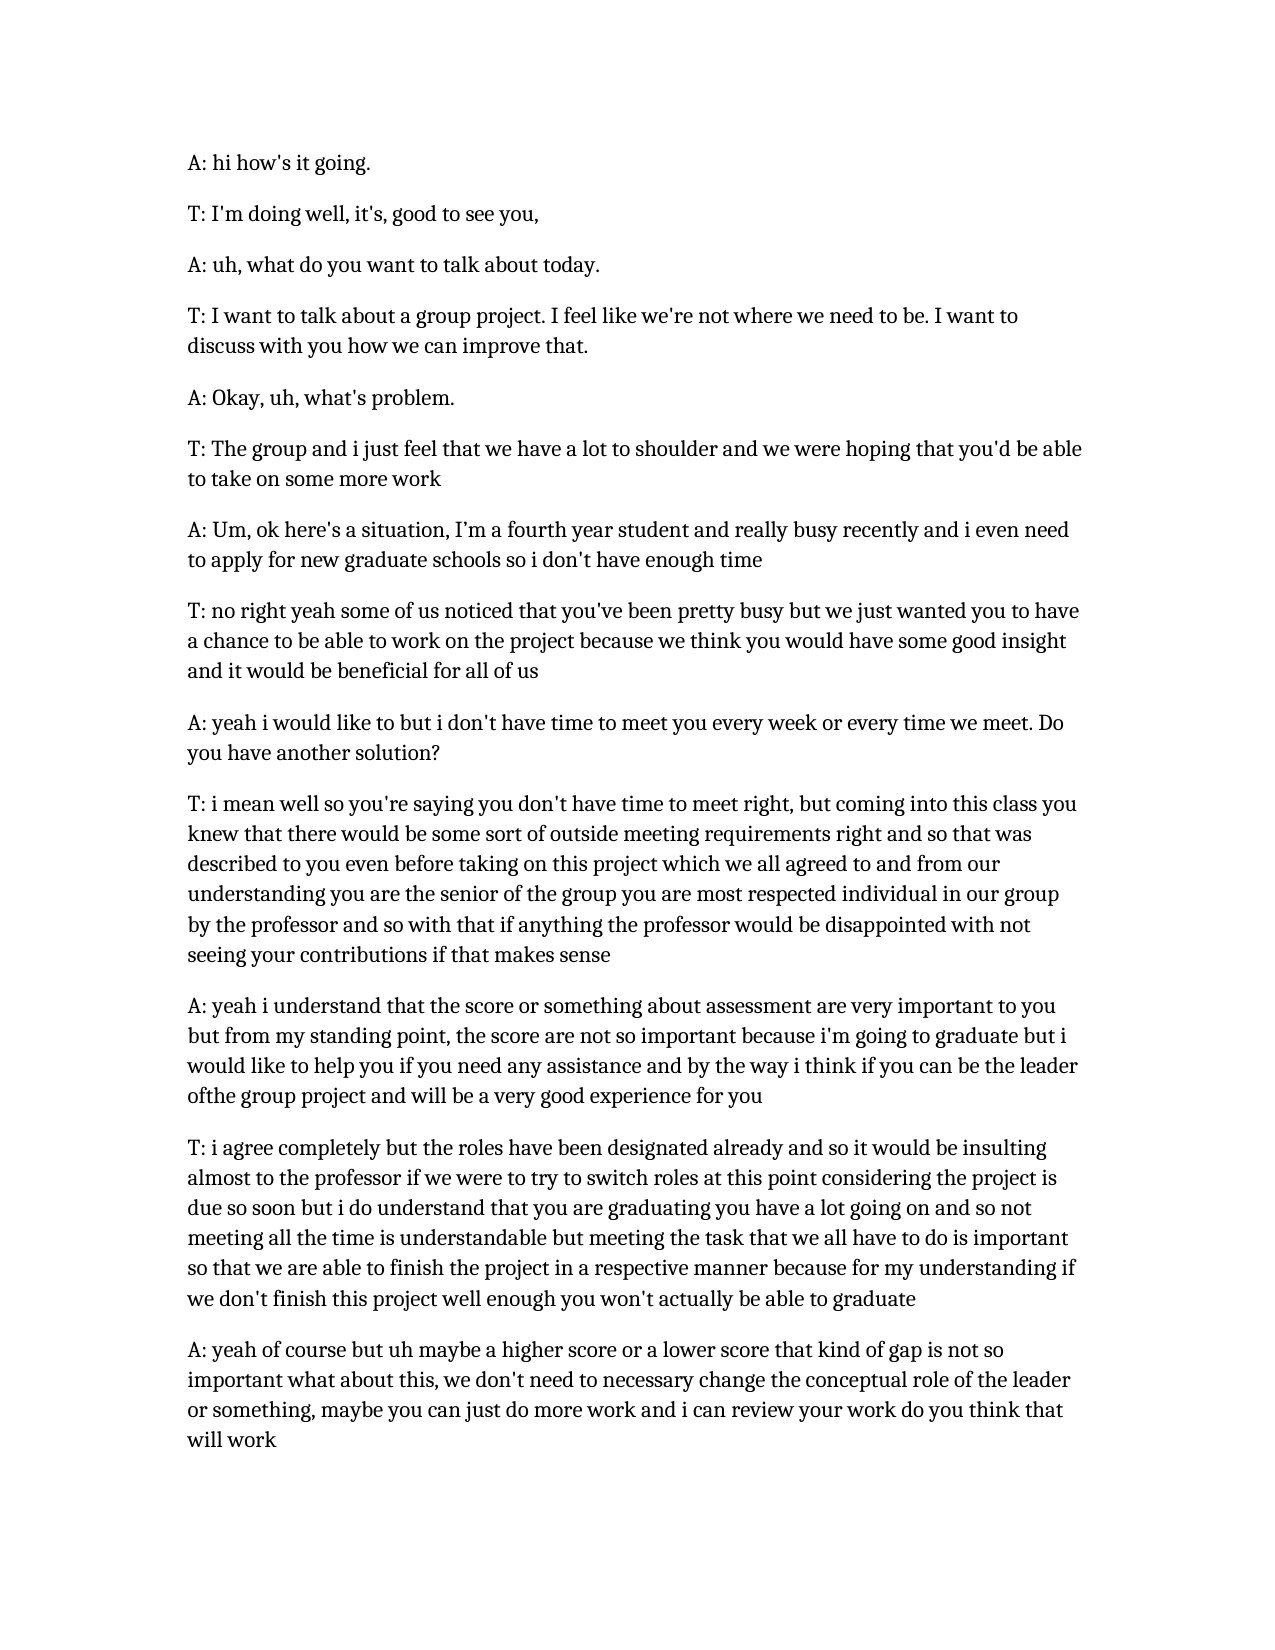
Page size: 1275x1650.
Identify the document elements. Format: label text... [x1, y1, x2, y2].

text A: yeah of course but uh maybe a higher score or a lower score that kind of gap is not so important what about this, we don't need to necessary change the conceptual role of the leader or something, maybe you can just do more work and i can review your work do you think that will work [187, 1336, 1087, 1453]
text A: uh, what do you want to talk about today. [187, 252, 1087, 278]
text A: hi how's it going. [187, 150, 1087, 176]
text T: The group and i just feel that we have a lot to shoulder and we were hoping that you'd be able to take on some more work [187, 435, 1087, 492]
text A: yeah i understand that the score or something about assessment are very important to you but from my standing point, the score are not so important because i'm going to graduate but i would like to help you if you need any assistance and by the way i think if you can be the leader ofthe group project and will be a very good experience for you [187, 993, 1087, 1110]
text T: i mean well so you're saying you don't have time to meet right, but coming into this class you knew that there would be some sort of outside meeting requirements right and so that was described to you even before taking on this project which we all agreed to and from our understanding you are the senior of the group you are most respected individual in our group by the professor and so with that if anything the professor would be disappointed with not seeing your contributions if that makes sense [187, 791, 1087, 968]
text A: yeah i would like to but i don't have time to meet you every week or every time we meet. Do you have another solution? [187, 709, 1087, 766]
text A: Okay, uh, what's problem. [187, 384, 1087, 411]
text T: I'm doing well, it's, good to see you, [187, 201, 1087, 227]
text T: I want to talk about a group project. I feel like we're not where we need to be. I want to discuss with you how we can improve that. [187, 303, 1087, 360]
text T: i agree completely but the roles have been designated already and so it would be insulting almost to the professor if we were to try to switch roles at this point considering the project is due so soon but i do understand that you are graduating you have a lot going on and so not meeting all the time is understandable but meeting the task that we all have to do is important so that we are able to finish the project in a respective manner because for my understanding if we don't finish this project well enough you won't actually be able to graduate [187, 1134, 1087, 1312]
text T: no right yeah some of us noticed that you've been pretty busy but we just wanted you to have a chance to be able to work on the project because we think you would have some good insight and it would be beneficial for all of us [187, 598, 1087, 685]
text A: Um, ok here's a situation, I’m a fourth year student and really busy recently and i even need to apply for new graduate schools so i don't have enough time [187, 517, 1087, 573]
